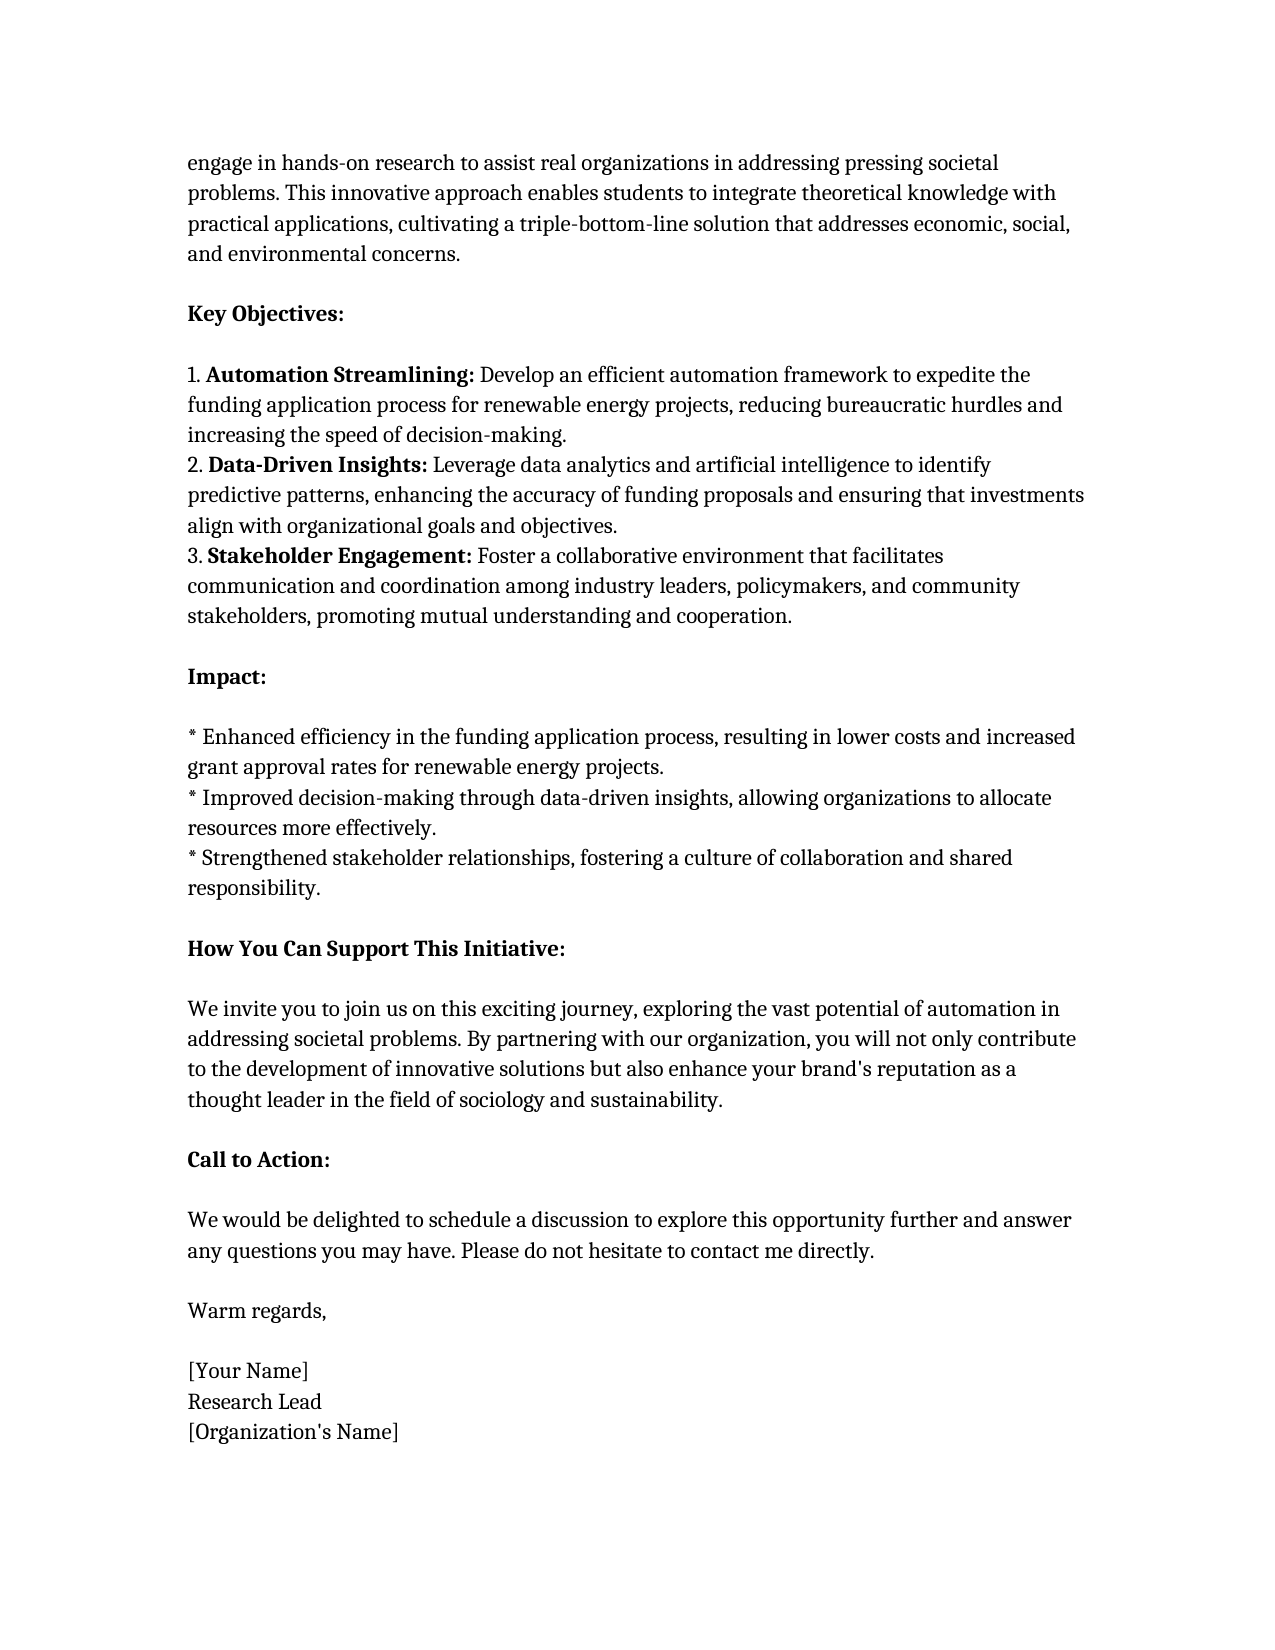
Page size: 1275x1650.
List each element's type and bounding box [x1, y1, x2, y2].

text [187, 150, 1087, 1475]
